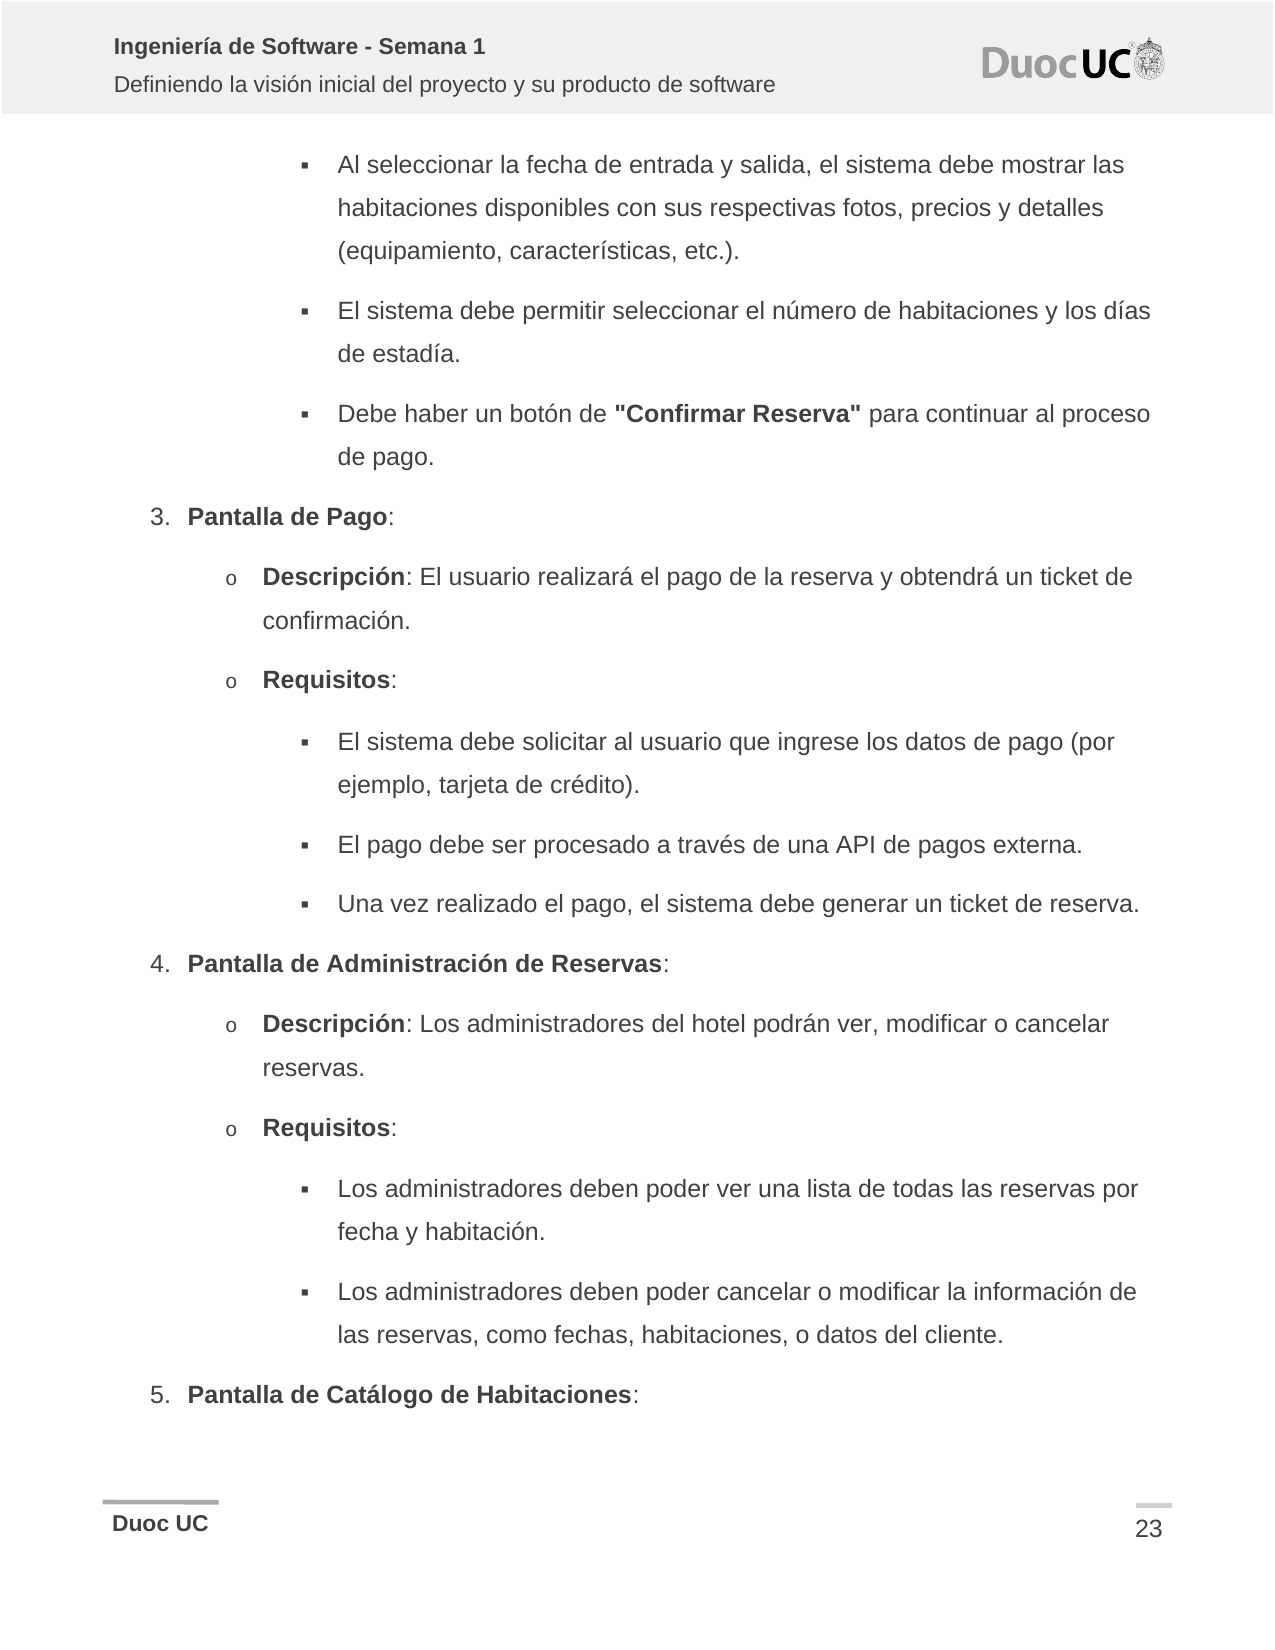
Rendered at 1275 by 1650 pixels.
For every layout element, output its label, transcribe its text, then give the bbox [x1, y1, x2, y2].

list Debe haber un botón de "Confirmar Reserva" para continuar al proceso de pago. [300, 399, 1162, 471]
list Requisitos: [225, 666, 1162, 695]
list Pantalla de Catálogo de Habitaciones: [150, 1380, 1162, 1408]
list Pantalla de Pago: [150, 502, 1162, 531]
picture [963, 13, 1183, 104]
list El sistema debe permitir seleccionar el número de habitaciones y los días de estadía. [300, 296, 1162, 368]
list Una vez realizado el pago, el sistema debe generar un ticket de reserva. [300, 889, 1162, 918]
list El sistema debe solicitar al usuario que ingrese los datos de pago (por ejemplo, tarjeta de crédito). [300, 727, 1162, 798]
list Los administradores deben poder cancelar o modificar la información de las reservas, como fechas, habitaciones, o datos del cliente. [300, 1277, 1162, 1349]
list Al seleccionar la fecha de entrada y salida, el sistema debe mostrar las habitaciones disponibles con sus respectivas fotos, precios y detalles (equipamiento, características, etc.). [300, 150, 1162, 265]
list Descripción: Los administradores del hotel podrán ver, modificar o cancelar reservas. [225, 1009, 1162, 1082]
list Pantalla de Administración de Reservas: [150, 949, 1162, 978]
list Los administradores deben poder ver una lista de todas las reservas por fecha y habitación. [300, 1174, 1162, 1246]
list Requisitos: [225, 1113, 1162, 1142]
list Descripción: El usuario realizará el pago de la reserva y obtendrá un ticket de confirmación. [225, 562, 1162, 634]
list El pago debe ser procesado a través de una API de pagos externa. [300, 829, 1162, 858]
